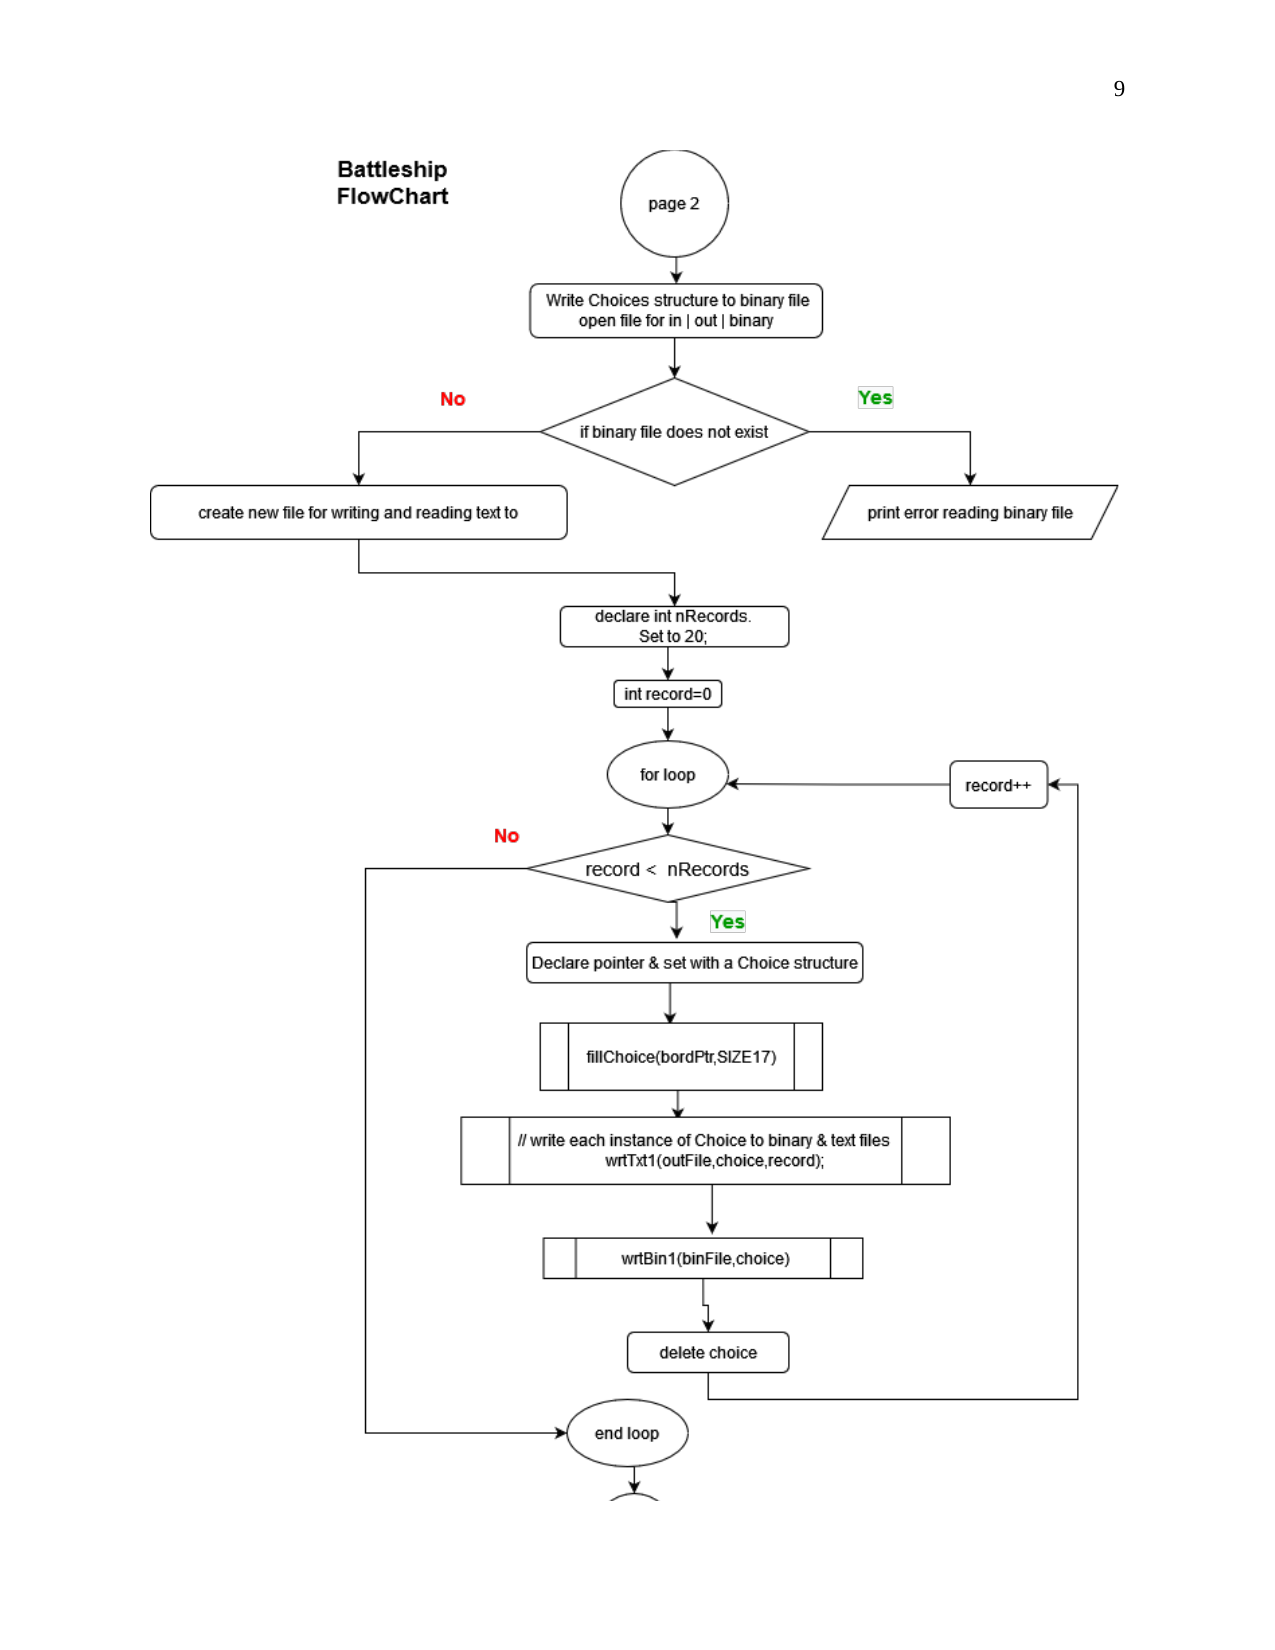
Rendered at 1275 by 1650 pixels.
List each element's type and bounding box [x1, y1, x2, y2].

picture [150, 150, 1119, 1501]
